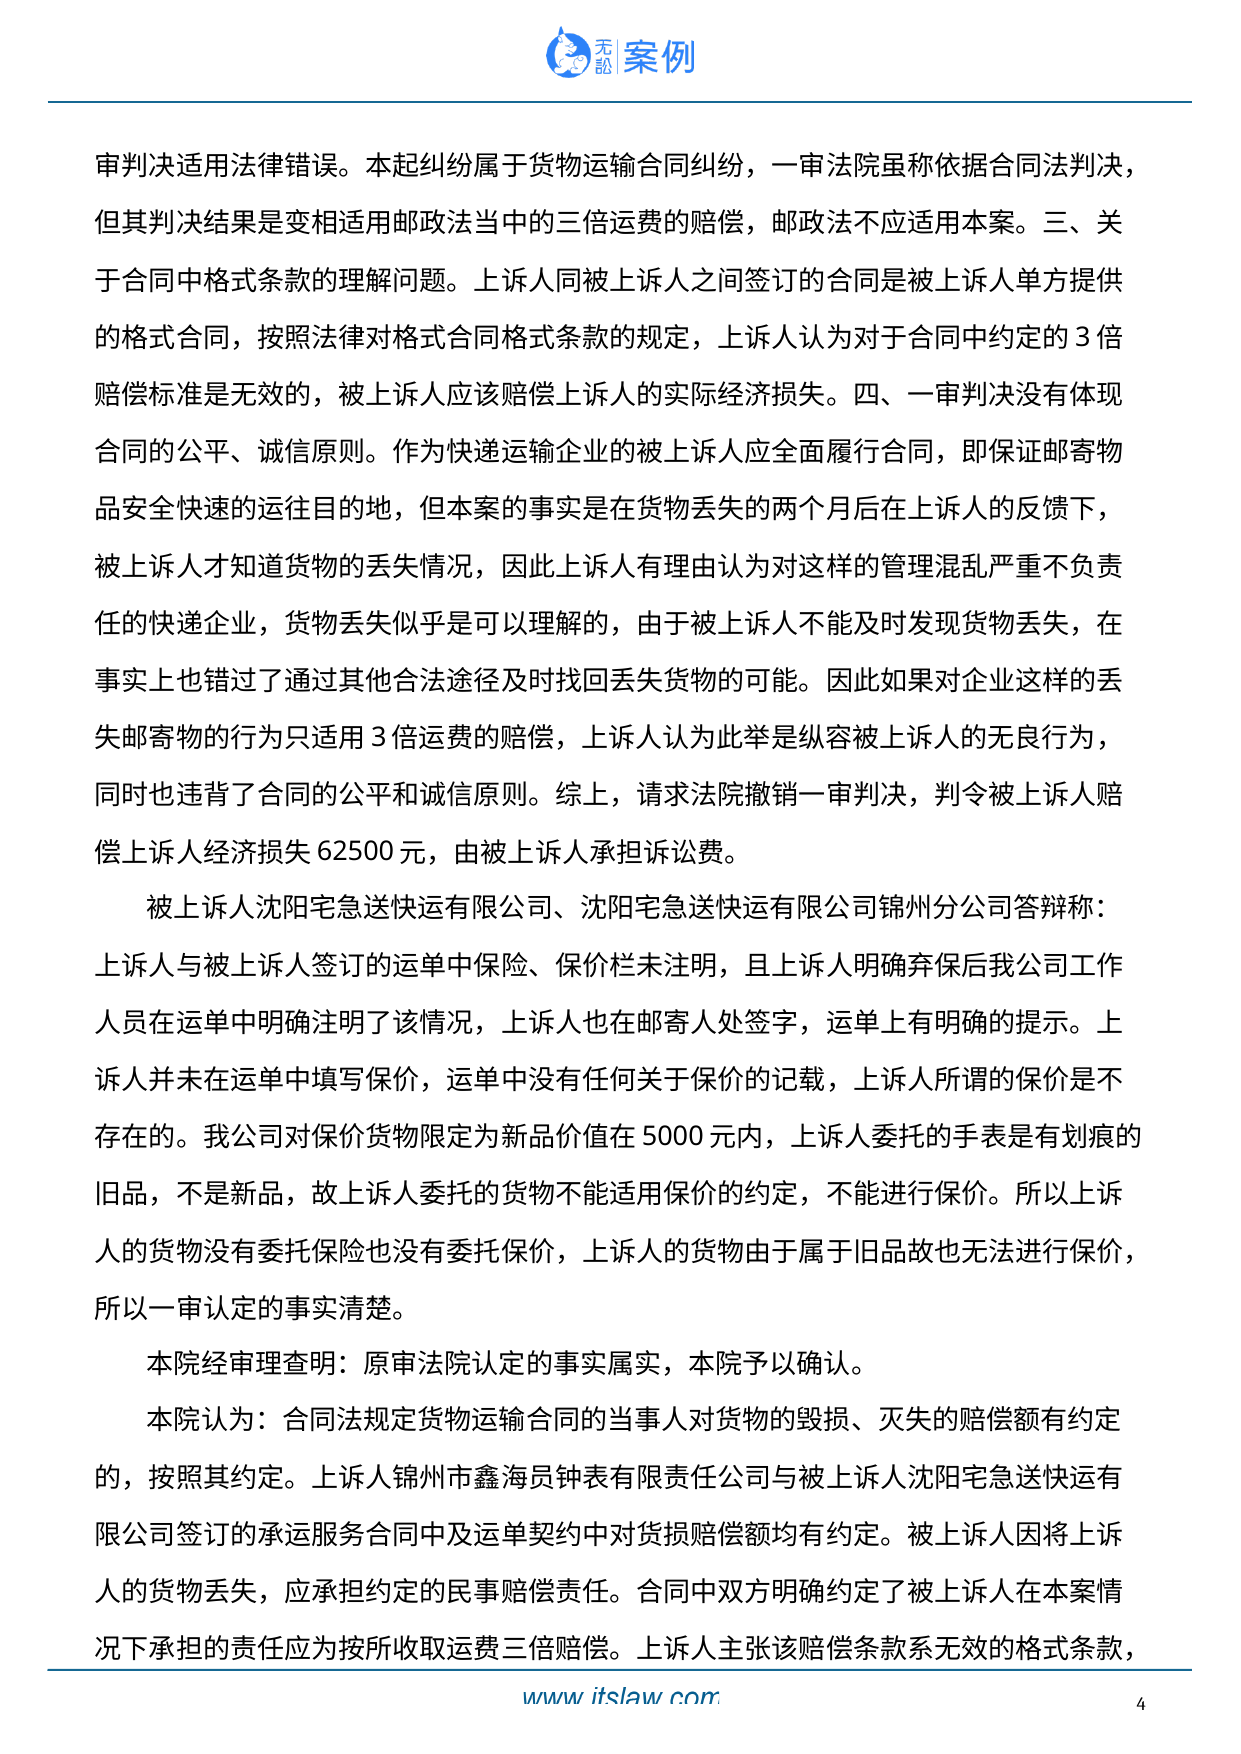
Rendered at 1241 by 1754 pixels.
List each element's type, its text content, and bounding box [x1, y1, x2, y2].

text 本院经审理查明：原审法院认定的事实属实，本院予以确认。 [94, 1340, 1146, 1384]
picture [546, 26, 694, 78]
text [94, 85, 1146, 872]
text 被上诉人沈阳宅急送快运有限公司、沈阳宅急送快运有限公司锦州分公司答辩称：上诉人与被上诉人签订的运单中保险、保价栏未注明，且上诉人明确弃保后我公司工作人员在运单中明确注明了该情况，上诉人也在邮寄人处签字，运单上有明确的提示。上诉人并未在运单中填写保价，运单中没有任何关于保价的记载，上诉人所谓的保价是不存在的。我公司对保价货物限定为新品价值在5000元内，上诉人委托的手表是有划痕的旧品，不是新品，故上诉人委托的货物不能适用保价的约定，不能进行保价。所以上诉人的货物没有委托保险也没有委托保价，上诉人的货物由于属于旧品故也无法进行保价，所以一审认定的事实清楚。 [94, 884, 1146, 1328]
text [94, 1396, 1146, 1669]
picture [523, 1687, 720, 1704]
